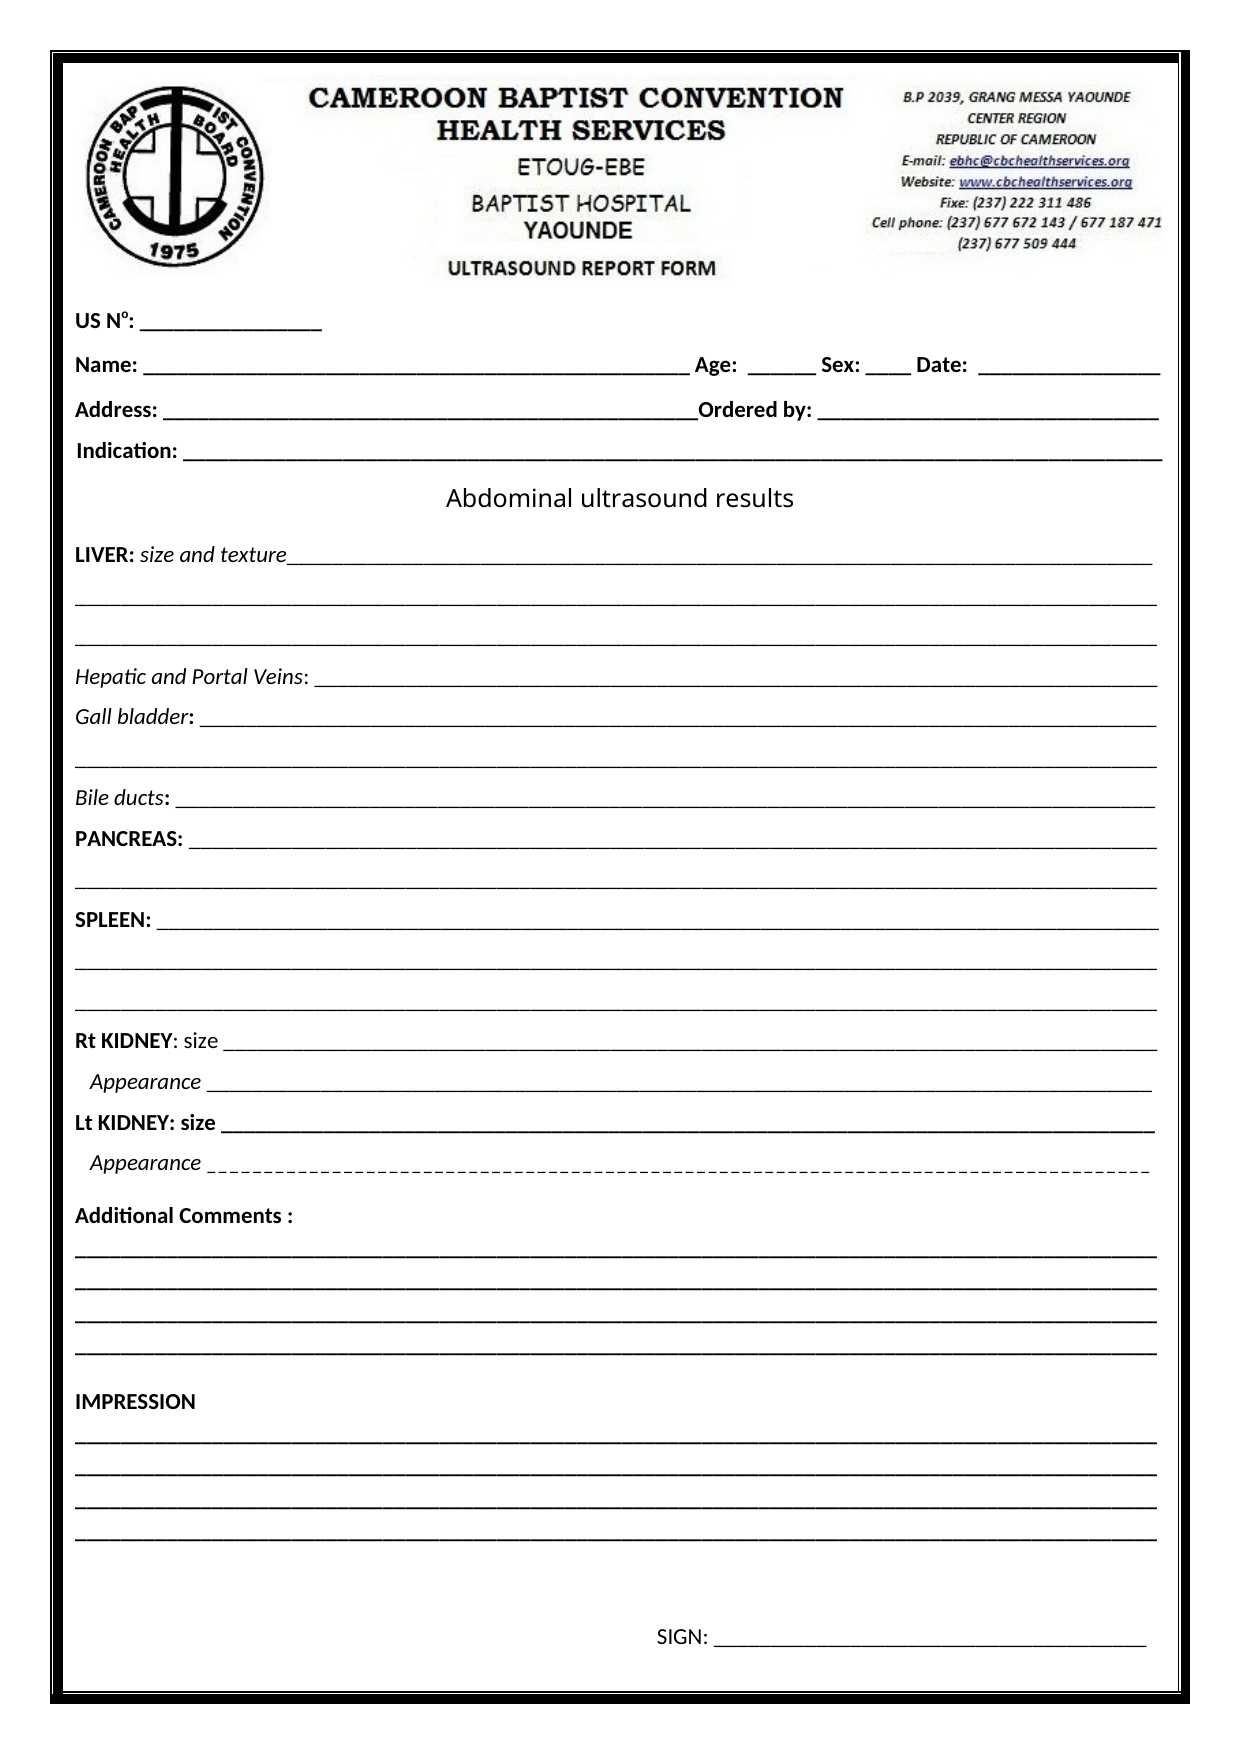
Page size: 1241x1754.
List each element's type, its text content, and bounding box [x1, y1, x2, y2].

text Additional Comments : ____________________________________________________________________________________________________________________________________________________________________________________________________________________________________________________________________________________________________________________________________________________________________________________________ [75, 1201, 1165, 1358]
picture [75, 75, 1164, 281]
text Name: ________________________________________________ Age: ______ Sex: ____ Date: ________________ [75, 351, 1165, 378]
text _______________________________________________________________________________________________ [75, 864, 1165, 893]
text _______________________________________________________________________________________________ [75, 946, 1165, 974]
text US No: ________________ [75, 306, 1165, 334]
text Bile ducts: ______________________________________________________________________________________ [75, 783, 1165, 812]
text Hepatic and Portal Veins: __________________________________________________________________________ [75, 662, 1165, 690]
text _______________________________________________________________________________________________ [75, 1516, 1165, 1544]
text PANCREAS: _____________________________________________________________________________________ [75, 824, 1165, 852]
text SIGN: ______________________________________ [75, 1622, 1165, 1650]
text ______________________________________________________________________________________________________________________________________________________________________________________________ [75, 1452, 1165, 1512]
text Rt KIDNEY: size __________________________________________________________________________________ [75, 1027, 1165, 1055]
text Appearance ___________________________________________________________________________________ [90, 1067, 1165, 1095]
text Lt KIDNEY: size __________________________________________________________________________________ [75, 1108, 1165, 1136]
text _______________________________________________________________________________________________ [75, 621, 1165, 649]
text Abdominal ultrasound results [150, 480, 1090, 514]
text SPLEEN: ________________________________________________________________________________________ [75, 905, 1165, 933]
text _______________________________________________________________________________________________ [75, 581, 1165, 609]
text _______________________________________________________________________________________________ [75, 743, 1165, 771]
text _______________________________________________________________________________________________ [75, 986, 1165, 1014]
text Gall bladder: ____________________________________________________________________________________ [75, 702, 1165, 731]
text Address: _______________________________________________Ordered by: ______________________________ [75, 395, 1165, 423]
text Appearance ___________________________________________________________________________________ [90, 1148, 1165, 1176]
text Indication: ______________________________________________________________________________________ [75, 436, 1165, 464]
text _______________________________________________________________________________________________ [75, 1419, 1165, 1447]
text LIVER: size and texture____________________________________________________________________________ [75, 540, 1165, 568]
text IMPRESSION [75, 1387, 1165, 1415]
